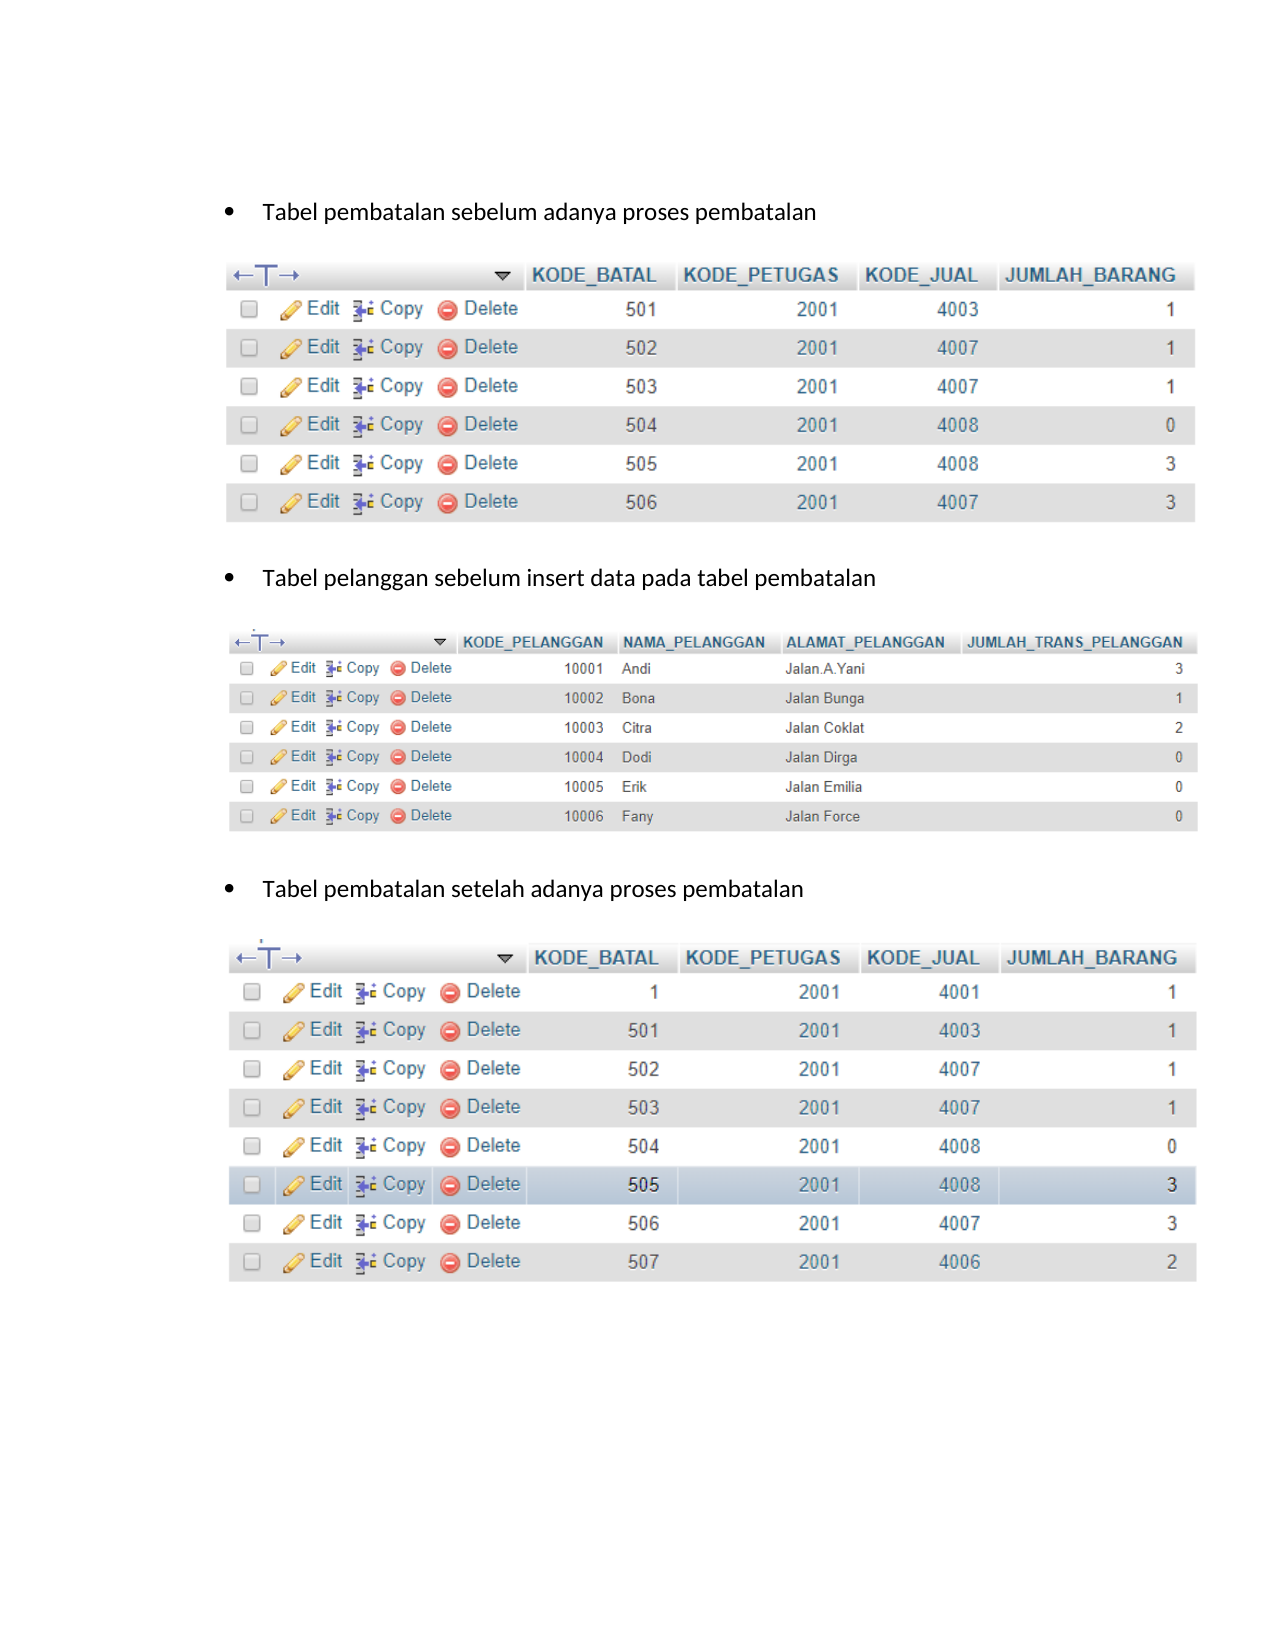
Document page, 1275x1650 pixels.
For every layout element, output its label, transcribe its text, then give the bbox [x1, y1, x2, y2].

picture [225, 262, 1200, 528]
picture [225, 629, 1200, 839]
list Tabel pembatalan sebelum adanya proses pembatalan [225, 196, 1125, 226]
list Tabel pelanggan sebelum insert data pada tabel pembatalan [225, 563, 1125, 593]
picture [225, 939, 1200, 1289]
list Tabel pembatalan setelah adanya proses pembatalan [225, 873, 1125, 903]
